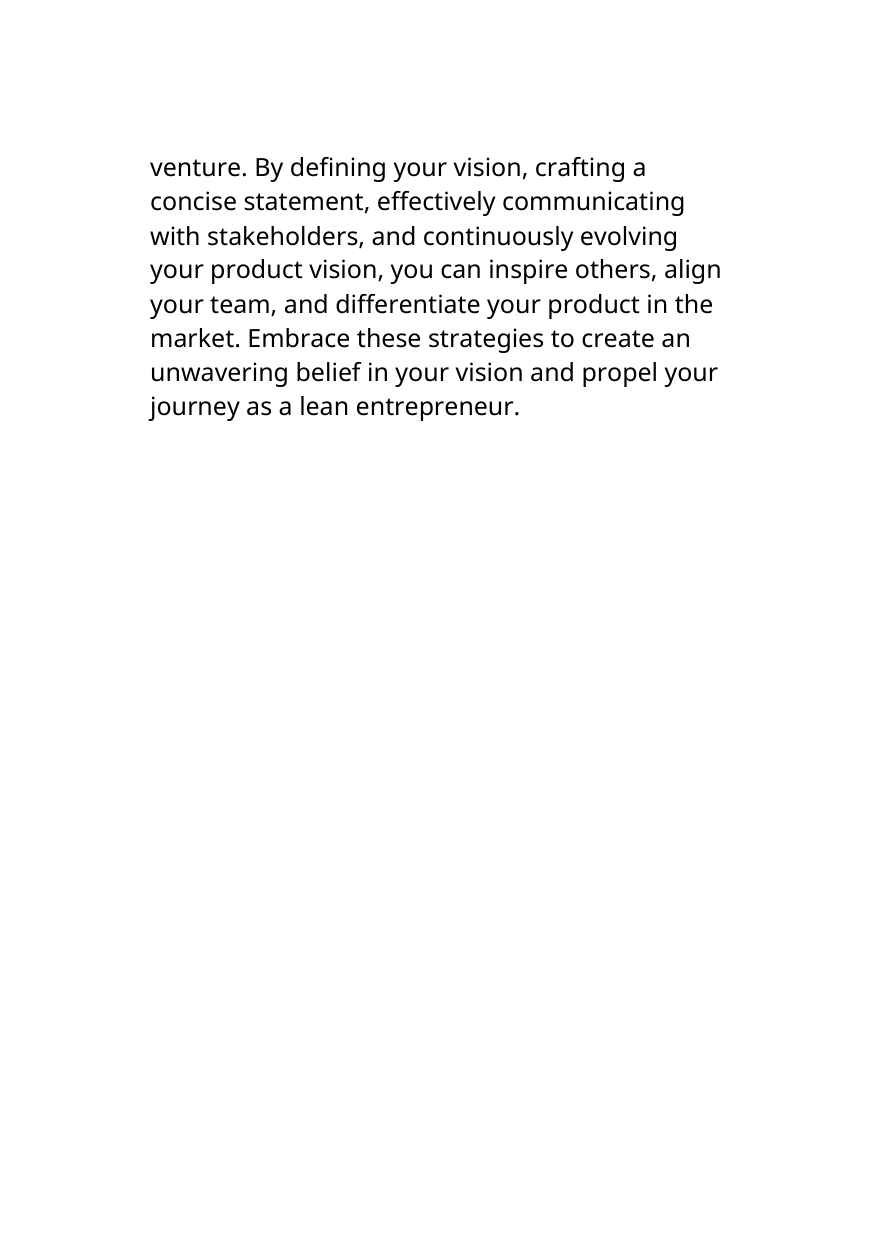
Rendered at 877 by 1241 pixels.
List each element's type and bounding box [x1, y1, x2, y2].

text [150, 150, 727, 422]
